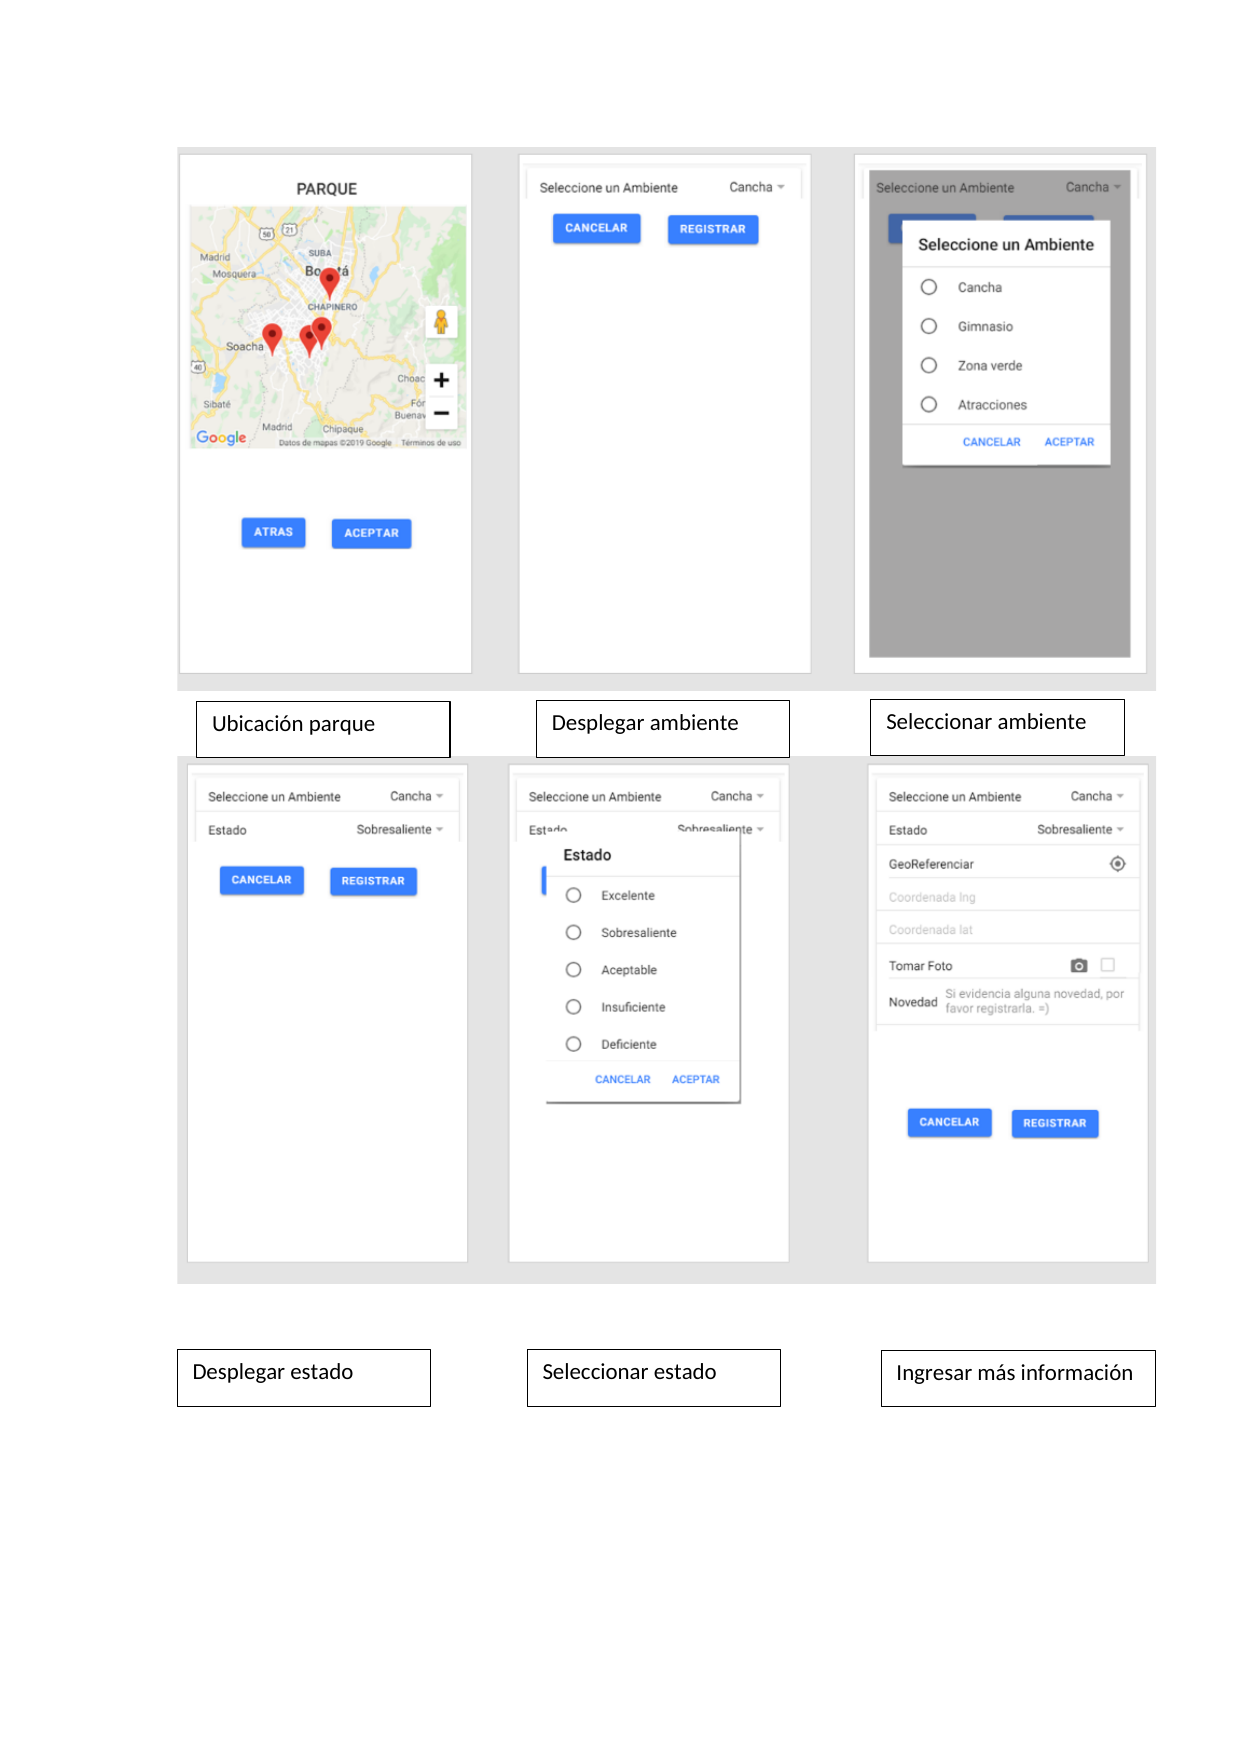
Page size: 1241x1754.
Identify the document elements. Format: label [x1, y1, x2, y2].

picture [177, 147, 1157, 691]
picture [177, 756, 1157, 1284]
